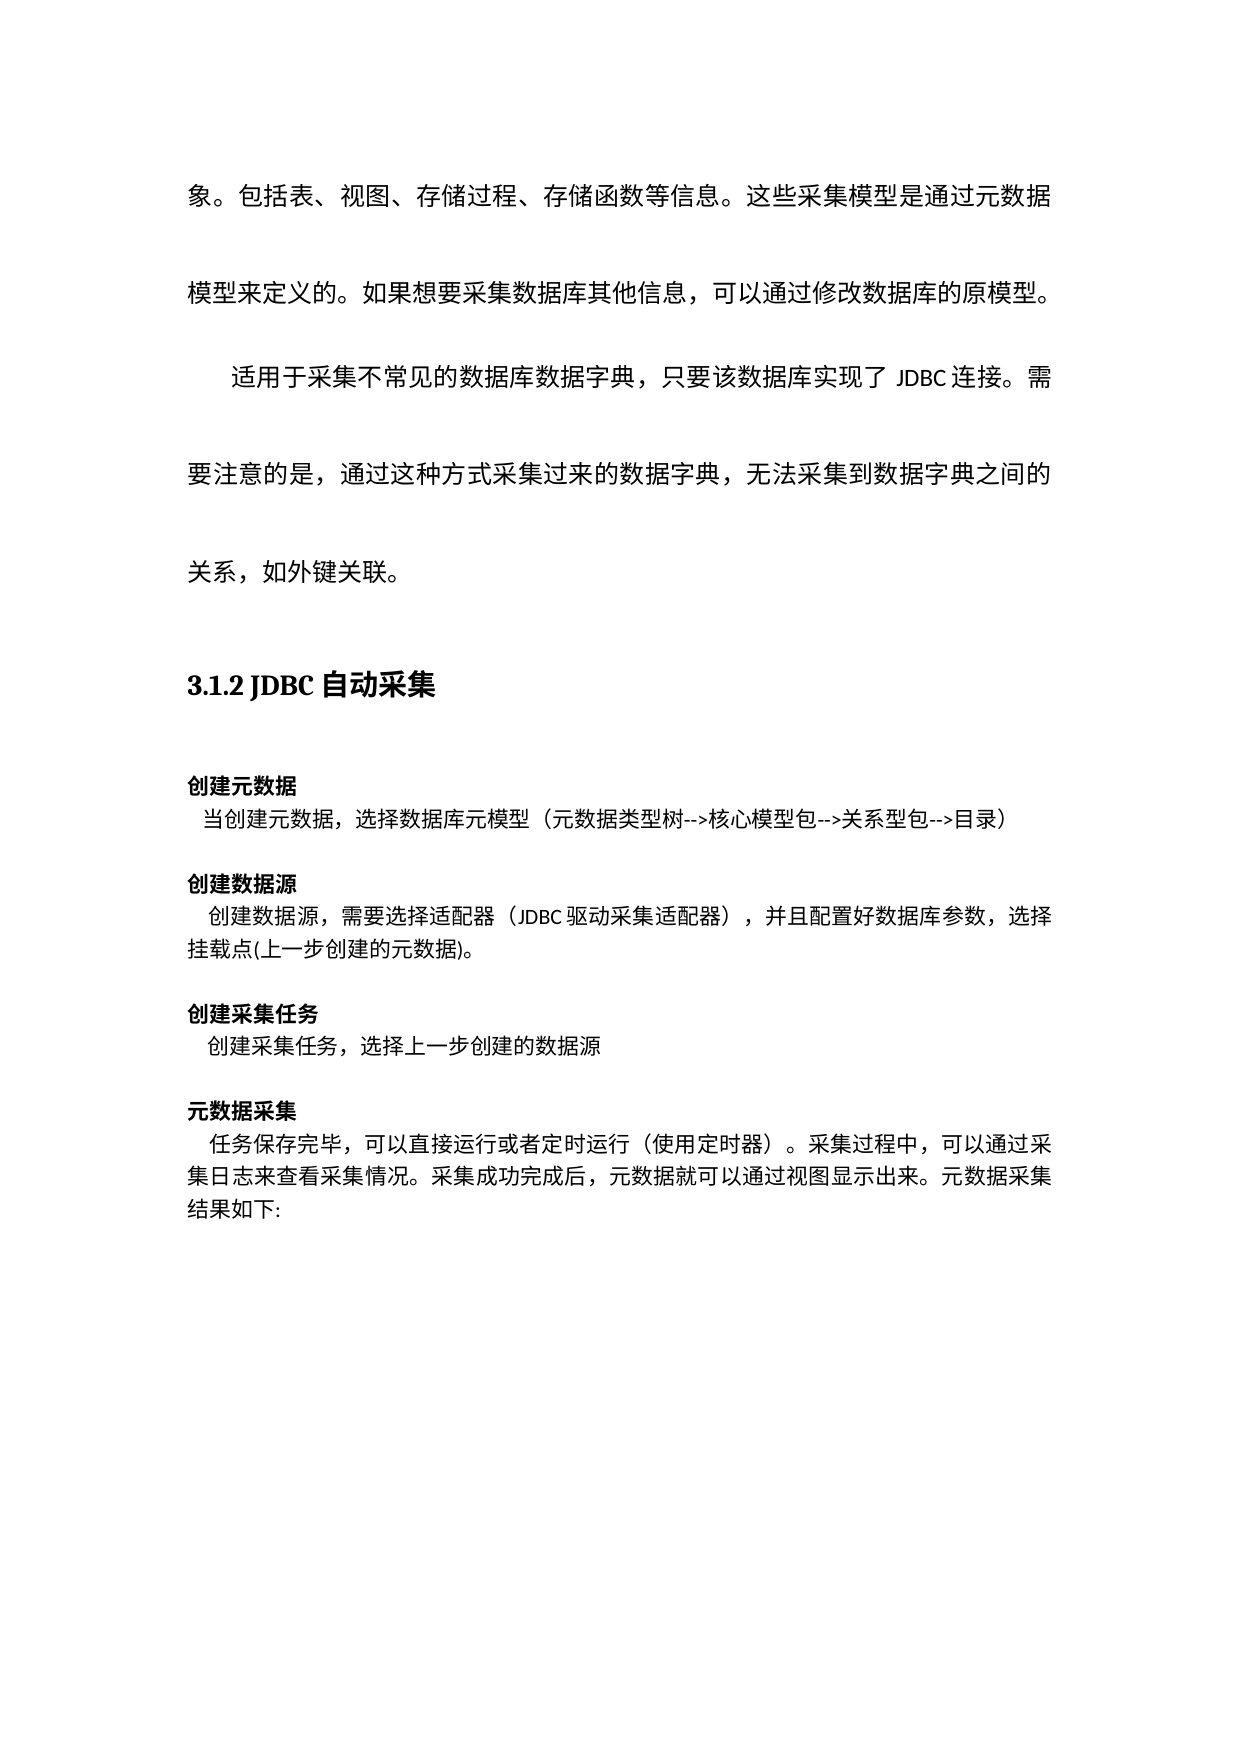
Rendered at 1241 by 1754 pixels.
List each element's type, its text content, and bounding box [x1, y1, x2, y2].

text 创建采集任务，选择上一步创建的数据源 [187, 1029, 1053, 1061]
text 创建数据源，需要选择适配器（JDBC驱动采集适配器），并且配置好数据库参数，选择挂载点(上一步创建的元数据)。 [187, 899, 1053, 964]
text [187, 162, 1053, 324]
text 创建元数据 [187, 769, 1053, 801]
text 创建采集任务 [187, 996, 1053, 1029]
text 元数据采集 [187, 1094, 1053, 1126]
text 适用于采集不常见的数据库数据字典，只要该数据库实现了JDBC连接。需要注意的是，通过这种方式采集过来的数据字典，无法采集到数据字典之间的关系，如外键关联。 [187, 343, 1053, 603]
subtitle 3.1.2 JDBC自动采集 [187, 650, 1053, 715]
text 当创建元数据，选择数据库元模型（元数据类型树-->核心模型包-->关系型包-->目录） [187, 801, 1053, 834]
text 创建数据源 [187, 866, 1053, 899]
text 任务保存完毕，可以直接运行或者定时运行（使用定时器）。采集过程中，可以通过采集日志来查看采集情况。采集成功完成后，元数据就可以通过视图显示出来。元数据采集结果如下: [187, 1126, 1053, 1224]
